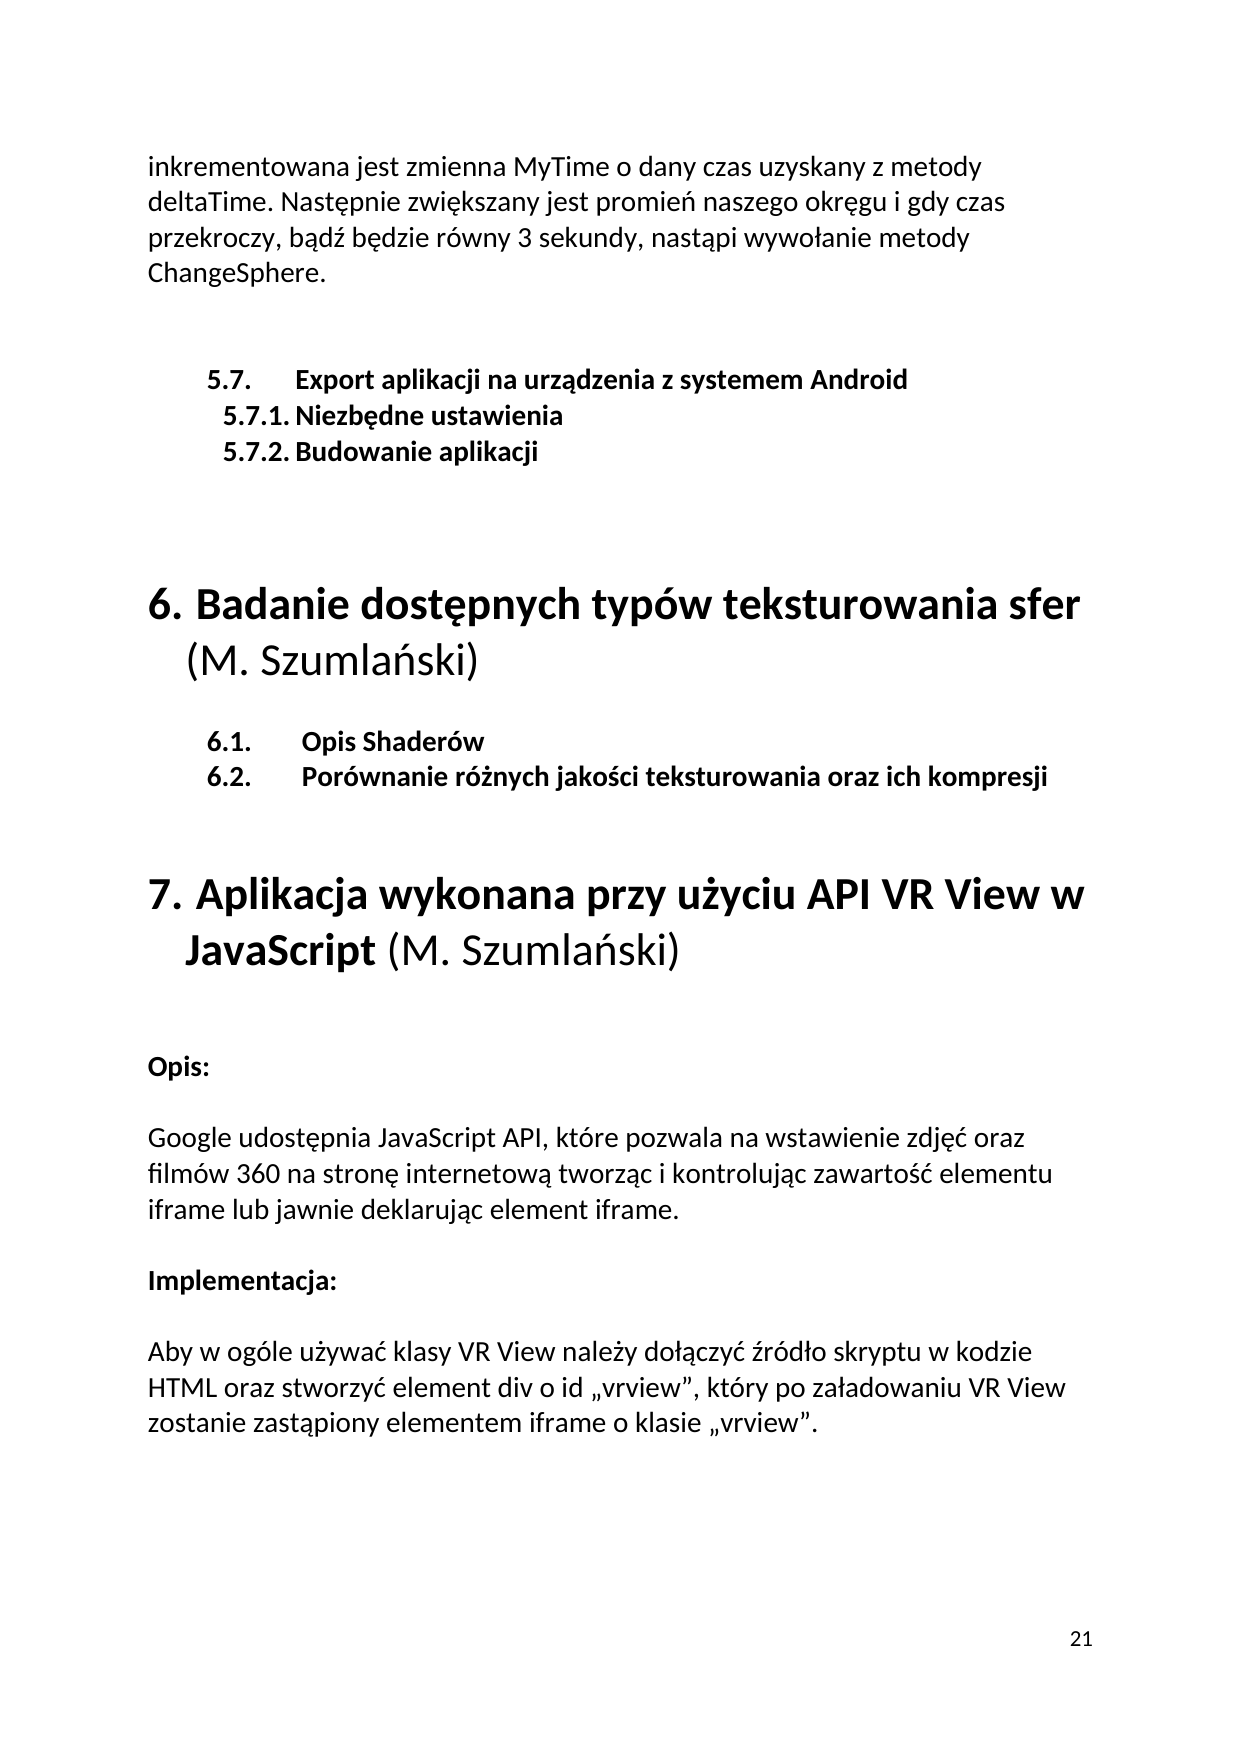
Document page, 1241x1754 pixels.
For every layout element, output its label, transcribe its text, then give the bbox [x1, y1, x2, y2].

list Export aplikacji na urządzenia z systemem Android [207, 361, 1093, 397]
text Opis: [148, 1048, 1093, 1084]
list Aplikacja wykonana przy użyciu API VR View w JavaScript (M. Szumlański) [148, 865, 1093, 977]
list Porównanie różnych jakości teksturowania oraz ich kompresji [207, 758, 1093, 794]
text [148, 148, 1093, 290]
list Badanie dostępnych typów teksturowania sfer (M. Szumlański) [148, 575, 1093, 687]
list Niezbędne ustawienia [223, 397, 1093, 433]
text Aby w ogóle używać klasy VR View należy dołączyć źródło skryptu w kodzie HTML oraz stworzyć element div o id „vrview”, który po załadowaniu VR View zostanie zastąpiony elementem iframe o klasie „vrview”. [148, 1333, 1093, 1440]
list Opis Shaderów [207, 723, 1093, 758]
text Google udostępnia JavaScript API, które pozwala na wstawienie zdjęć oraz filmów 360 na stronę internetową tworząc i kontrolując zawartość elementu iframe lub jawnie deklarując element iframe. [148, 1119, 1093, 1226]
list Budowanie aplikacji [223, 433, 1093, 468]
text Implementacja: [148, 1262, 1093, 1298]
